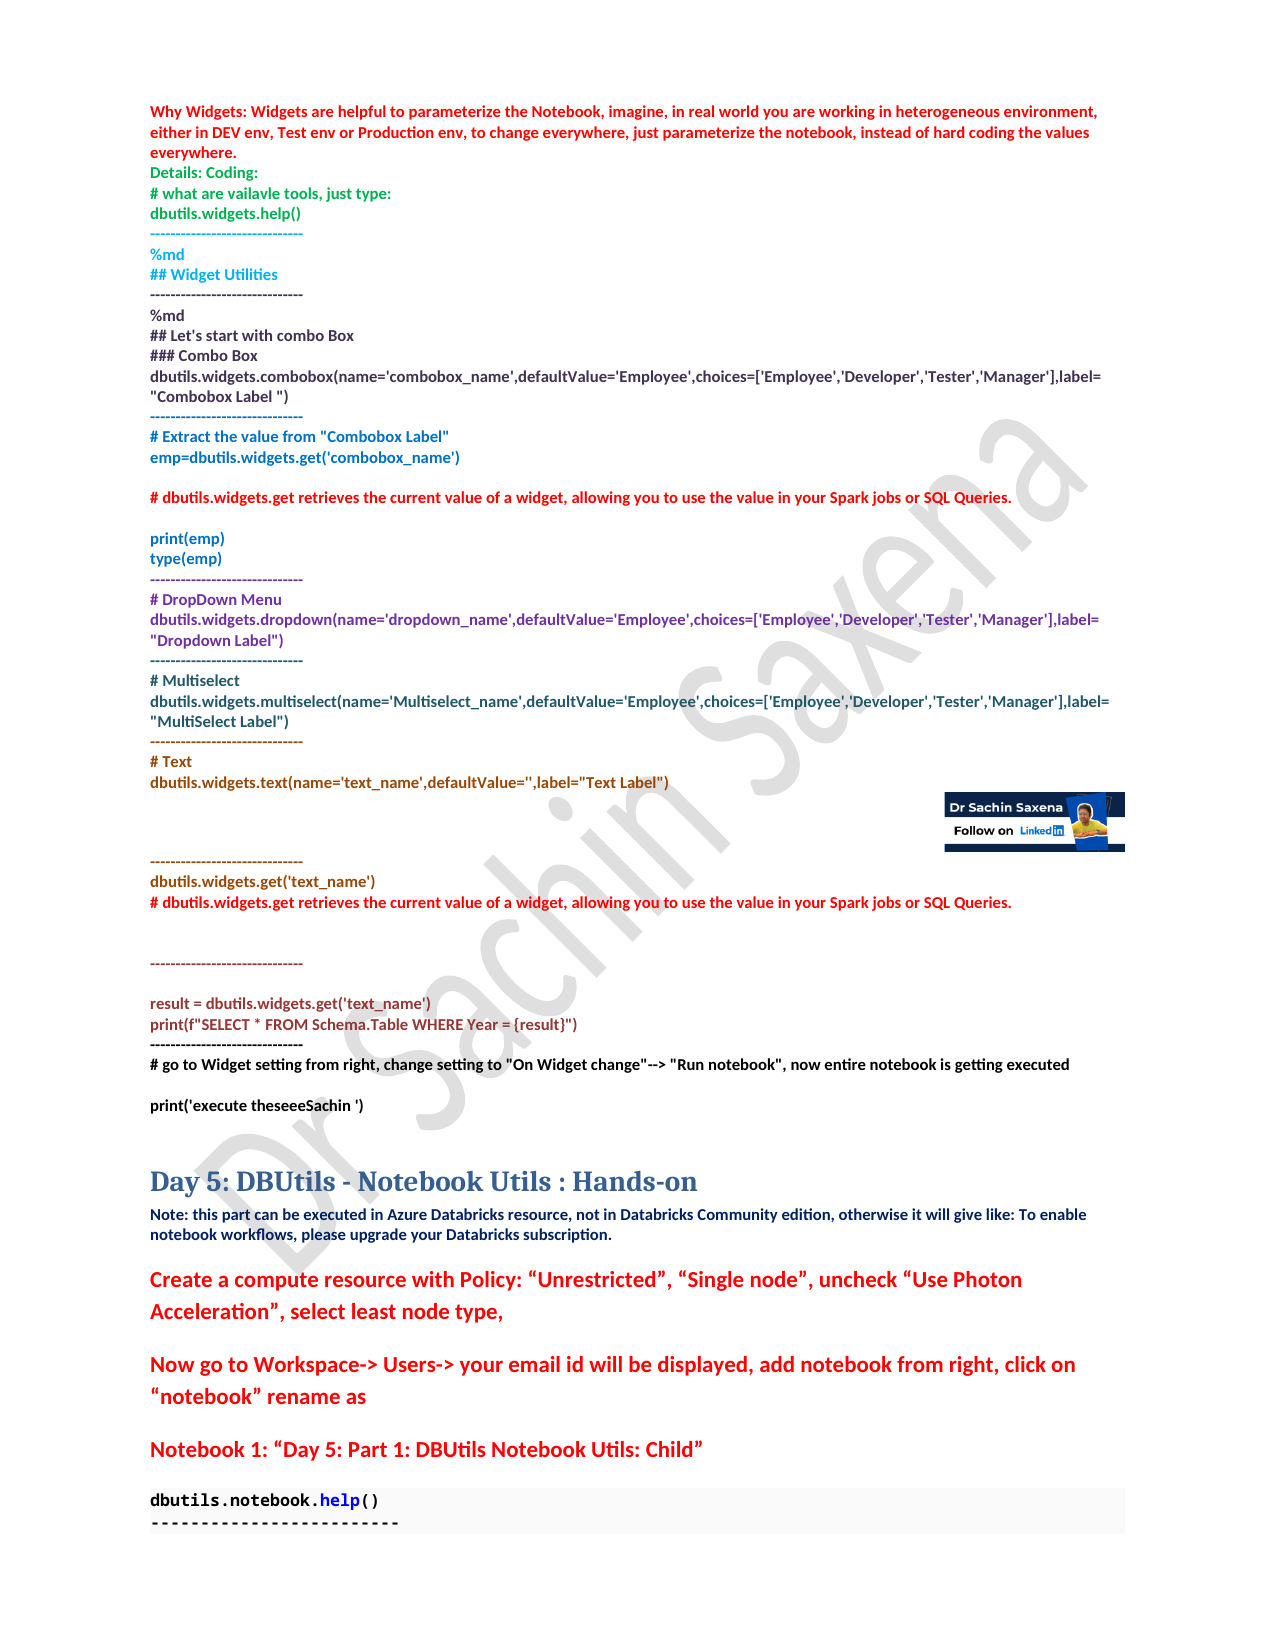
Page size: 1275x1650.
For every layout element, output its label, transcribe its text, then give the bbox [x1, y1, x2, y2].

text dbutils.notebook.help() [150, 1488, 1125, 1511]
text # dbutils.widgets.get retrieves the current value of a widget, allowing you to use the value in your Spark jobs or SQL Queries. [150, 488, 1125, 508]
text result = dbutils.widgets.get('text_name') [150, 994, 1125, 1014]
text # Text [150, 752, 1125, 772]
text ------------------------------ [150, 650, 1125, 671]
text # Extract the value from "Combobox Label" [150, 427, 1125, 447]
text # go to Widget setting from right, change setting to "On Widget change"--> "Run notebook", now entire notebook is getting executed [150, 1054, 1125, 1075]
text dbutils.widgets.text(name='text_name',defaultValue='',label="Text Label") [150, 772, 1125, 792]
text ## Widget Utilities [150, 264, 1125, 284]
text ------------------------------ [150, 953, 1125, 973]
text dbutils.widgets.dropdown(name='dropdown_name',defaultValue='Employee',choices=['Employee','Developer','Tester','Manager'],label= "Dropdown Label") [150, 609, 1125, 650]
text # DropDown Menu [150, 589, 1125, 609]
text ------------------------- [150, 1511, 1125, 1534]
text ------------------------------ [150, 406, 1125, 427]
text dbutils.widgets.help() [150, 203, 1125, 224]
text print('execute theseeeSachin ') [150, 1095, 1125, 1116]
text ------------------------------ [150, 224, 1125, 244]
text print(f"SELECT * FROM Schema.Table WHERE Year = {result}") [150, 1014, 1125, 1034]
text Create a compute resource with Policy: “Unrestricted”, “Single node”, uncheck “Use Photon Acceleration”, select least node type, [150, 1265, 1125, 1325]
text ## Let's start with combo Box [150, 325, 1125, 346]
text Note: this part can be executed in Azure Databricks resource, not in Databricks Community edition, otherwise it will give like: To enable notebook workflows, please upgrade your Databricks subscription. [150, 1204, 1125, 1245]
text Now go to Workspace-> Users-> your email id will be displayed, add notebook from right, click on “notebook” rename as [150, 1350, 1125, 1410]
text emp=dbutils.widgets.get('combobox_name') [150, 447, 1125, 467]
text ------------------------------ [150, 569, 1125, 589]
text ### Combo Box [150, 346, 1125, 366]
picture [944, 792, 1125, 852]
text print(emp) [150, 528, 1125, 549]
text Why Widgets: Widgets are helpful to parameterize the Notebook, imagine, in real world you are working in heterogeneous environment, either in DEV env, Test env or Production env, to change everywhere, just parameterize the notebook, instead of hard coding the values everywhere. [150, 102, 1125, 163]
text dbutils.widgets.combobox(name='combobox_name',defaultValue='Employee',choices=['Employee','Developer','Tester','Manager'],label= "Combobox Label ") [150, 366, 1125, 406]
text # Multiselect [150, 671, 1125, 691]
text ------------------------------ [150, 1034, 1125, 1054]
text ------------------------------ [150, 284, 1125, 305]
text Details: Coding: [150, 163, 1125, 183]
text Notebook 1: “Day 5: Part 1: DBUtils Notebook Utils: Child” [150, 1435, 1125, 1463]
text ------------------------------ [150, 851, 1125, 872]
text type(emp) [150, 549, 1125, 569]
text %md [150, 305, 1125, 325]
text # what are vailavle tools, just type: [150, 183, 1125, 203]
text %md [150, 244, 1125, 264]
text dbutils.widgets.get('text_name') [150, 872, 1125, 892]
subtitle Day 5: DBUtils - Notebook Utils : Hands-on [150, 1166, 1125, 1199]
text dbutils.widgets.multiselect(name='Multiselect_name',defaultValue='Employee',choices=['Employee','Developer','Tester','Manager'],label= "MultiSelect Label") [150, 691, 1125, 731]
text # dbutils.widgets.get retrieves the current value of a widget, allowing you to use the value in your Spark jobs or SQL Queries. [150, 892, 1125, 912]
text ------------------------------ [150, 731, 1125, 752]
